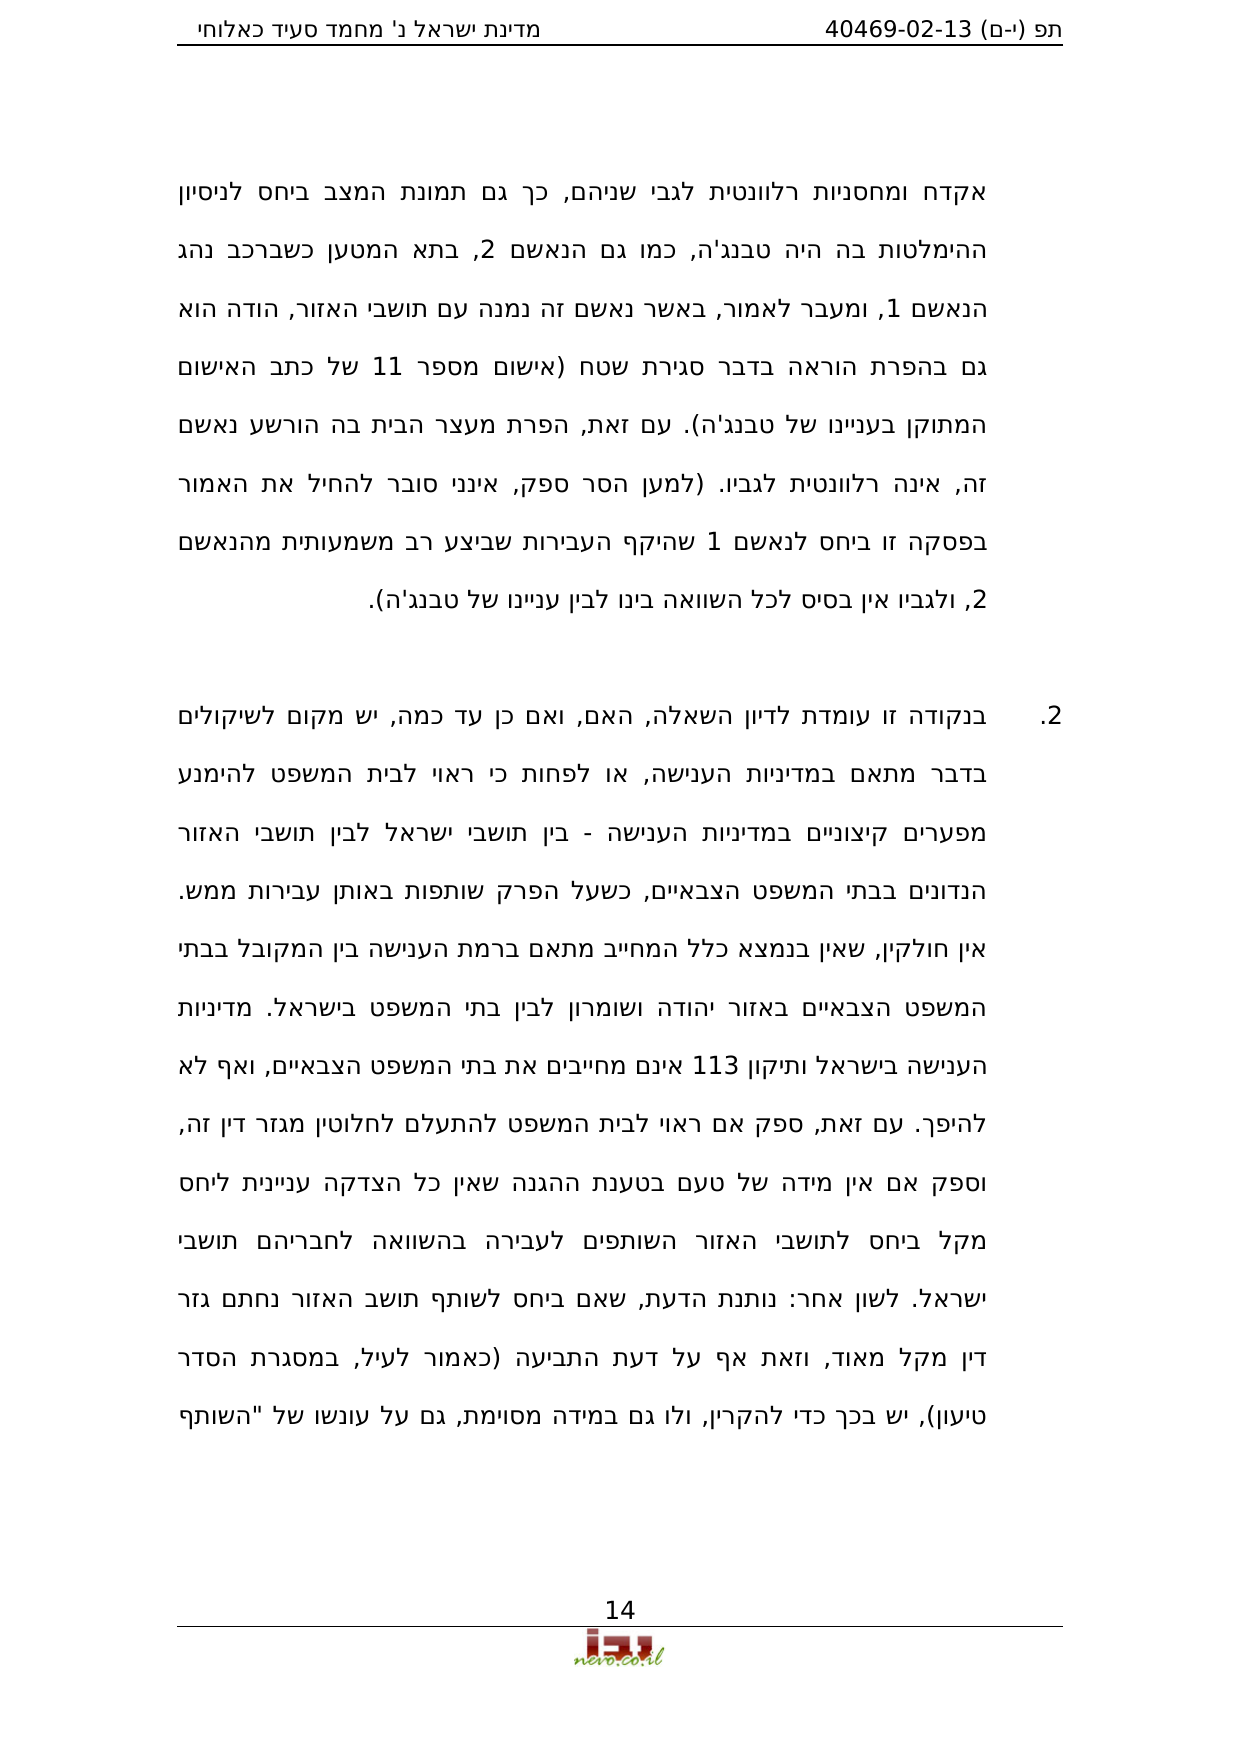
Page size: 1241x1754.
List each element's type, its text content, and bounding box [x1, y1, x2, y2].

text אקדח ומחסניות רלוונטית לגבי שניהם, כך גם תמונת המצב ביחס לניסיון ההימלטות בה היה טבנג'ה, כמו גם הנאשם 2, בתא המטען כשברכב נהג הנאשם 1, ומעבר לאמור, באשר נאשם זה נמנה עם תושבי האזור, הודה הוא גם בהפרת הוראה בדבר סגירת שטח (אישום מספר 11 של כתב האישום המתוקן בעניינו של טבנג'ה). עם זאת, הפרת מעצר הבית בה הורשע נאשם זה, אינה רלוונטית לגביו. (למען הסר ספק, אינני סובר להחיל את האמור בפסקה זו ביחס לנאשם 1 שהיקף העבירות שביצע רב משמעותית מהנאשם 2, ולגביו אין בסיס לכל השוואה בינו לבין עניינו של טבנג'ה). [177, 177, 988, 615]
picture [574, 1628, 666, 1667]
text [177, 701, 1063, 1431]
